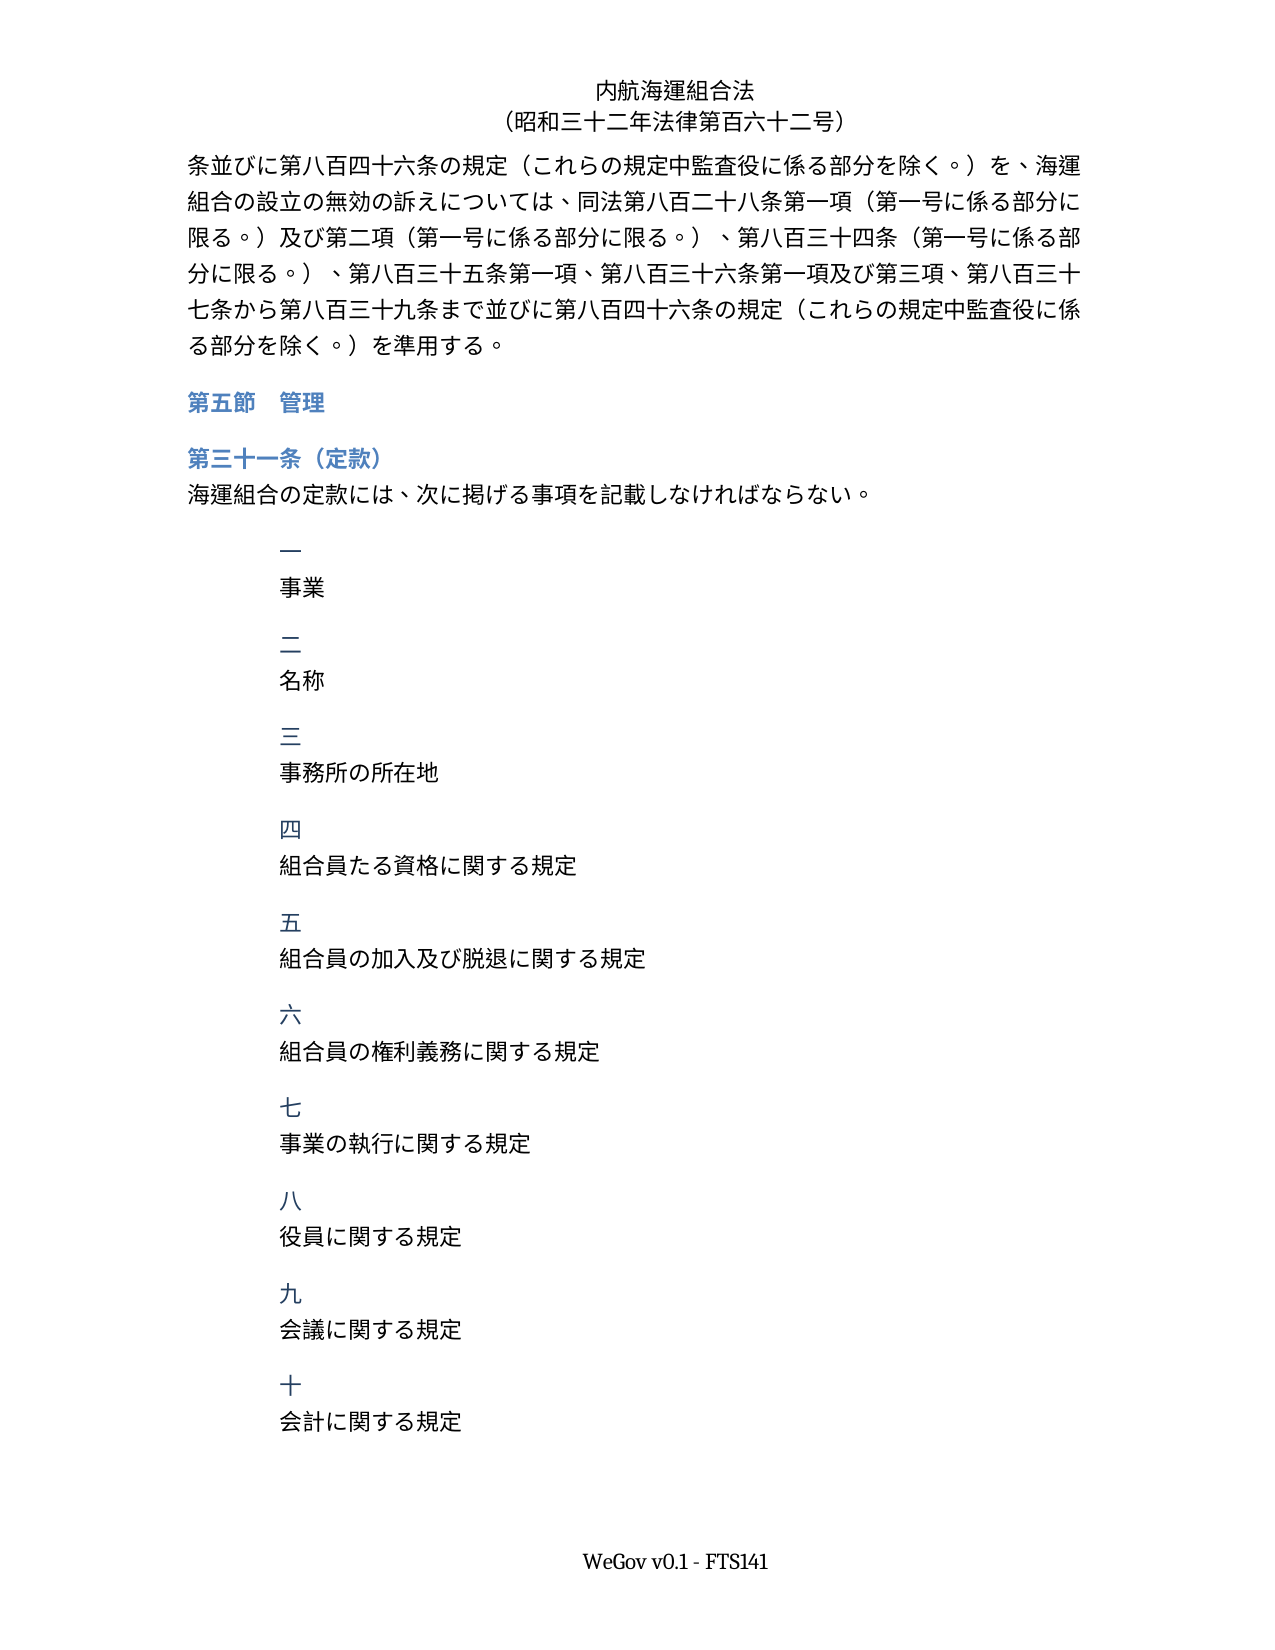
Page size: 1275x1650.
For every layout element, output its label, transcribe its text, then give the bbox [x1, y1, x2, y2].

subtitle 第五節 管理 [187, 386, 1087, 418]
subtitle 三 [279, 721, 1087, 753]
text 組合員の権利義務に関する規定 [279, 1035, 1087, 1067]
subtitle 七 [279, 1092, 1087, 1123]
subtitle 八 [279, 1185, 1087, 1216]
text 組合員の加入及び脱退に関する規定 [279, 943, 1087, 974]
subtitle 五 [279, 907, 1087, 938]
subtitle 九 [279, 1278, 1087, 1309]
subtitle 六 [279, 999, 1087, 1031]
text 事務所の所在地 [279, 757, 1087, 788]
subtitle 第三十一条（定款） [187, 443, 1087, 474]
text 組合員たる資格に関する規定 [279, 850, 1087, 881]
text 会計に関する規定 [279, 1406, 1087, 1437]
subtitle 一 [279, 536, 1087, 567]
text 海運組合の定款には、次に掲げる事項を記載しなければならない。 [187, 479, 1087, 510]
text 会議に関する規定 [279, 1313, 1087, 1345]
text 事業の執行に関する規定 [279, 1128, 1087, 1159]
text 名称 [279, 664, 1087, 696]
text 役員に関する規定 [279, 1221, 1087, 1252]
text 事業 [279, 572, 1087, 603]
subtitle 四 [279, 814, 1087, 845]
subtitle 十 [279, 1370, 1087, 1402]
subtitle 二 [279, 629, 1087, 660]
